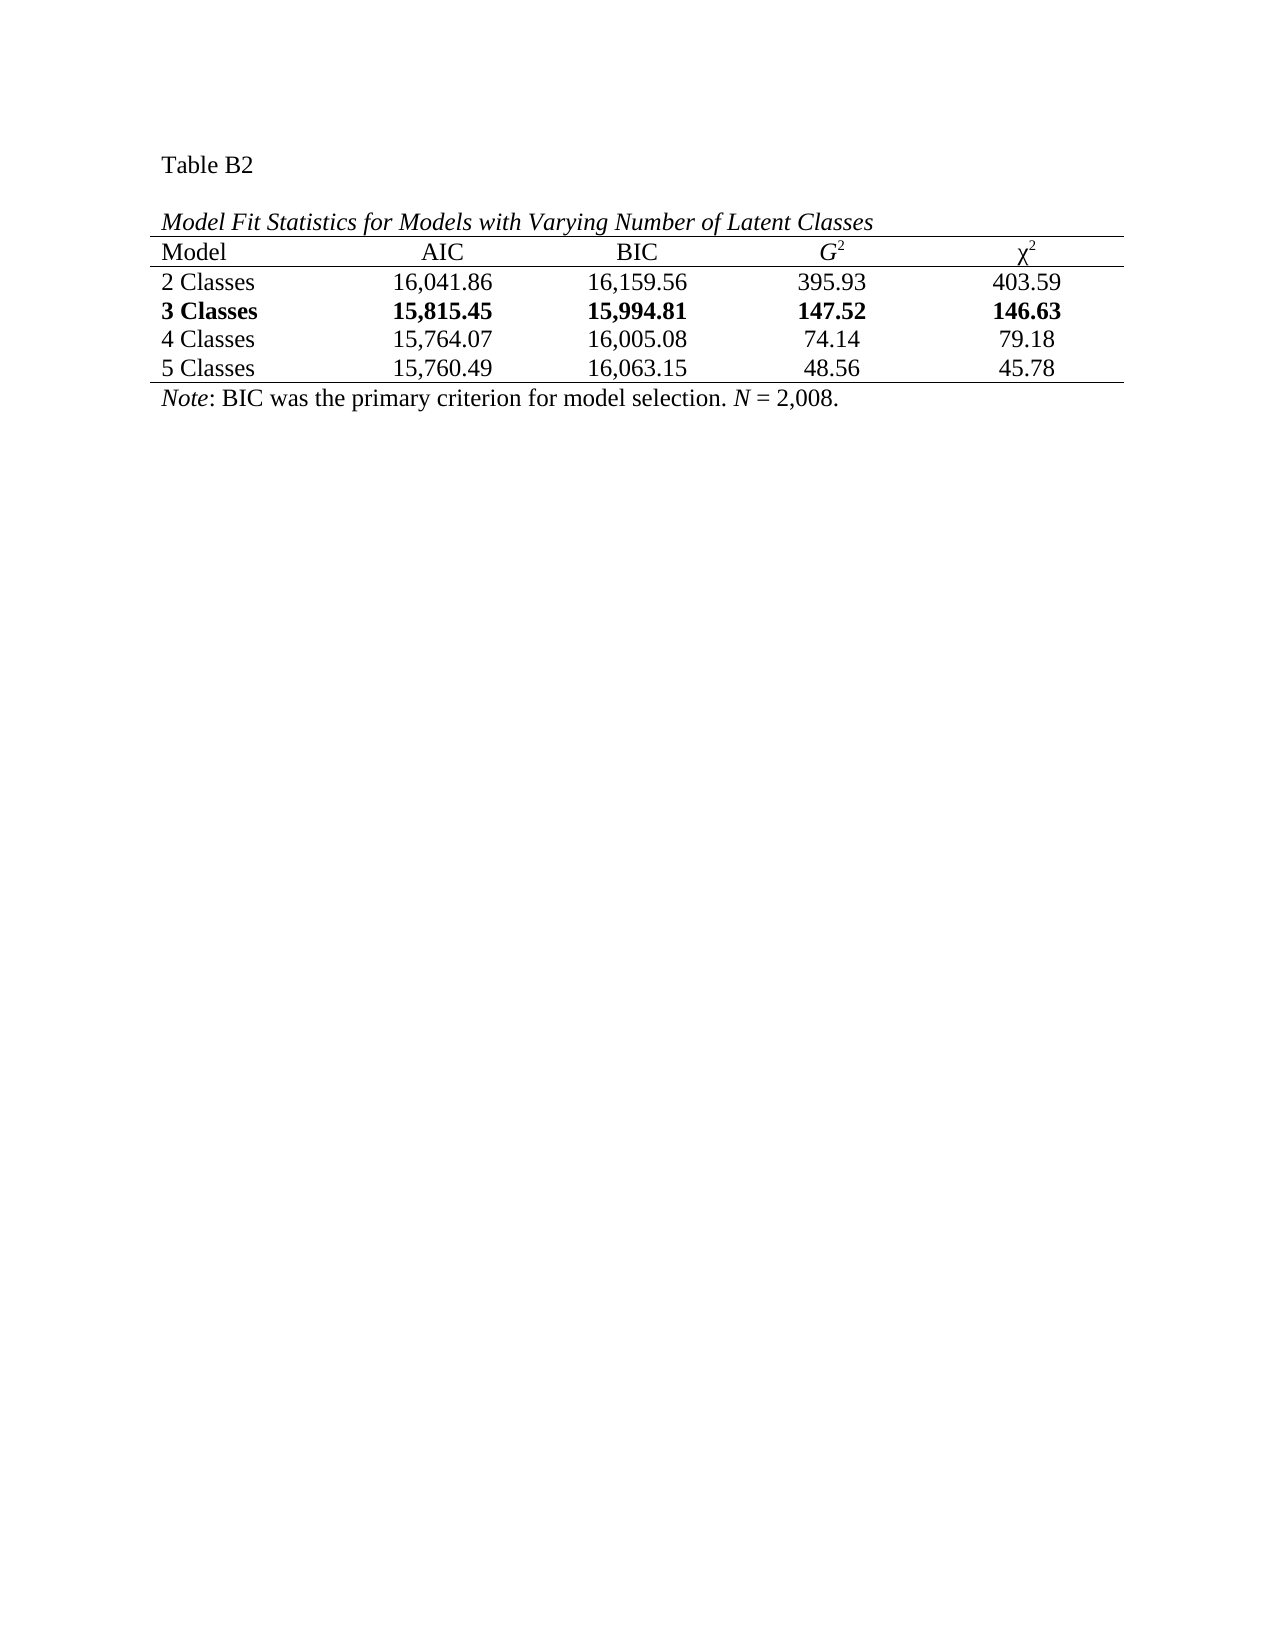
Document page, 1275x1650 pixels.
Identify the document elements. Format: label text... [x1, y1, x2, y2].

table_cell 16,063.15 [540, 353, 734, 382]
table_cell 2 Classes [150, 267, 345, 296]
table_cell 15,994.81 [540, 296, 734, 324]
table_cell 147.52 [734, 296, 929, 324]
table_cell 15,760.49 [345, 353, 539, 382]
table_cell Note: BIC was the primary criterion for model selection. N = 2,008. [150, 383, 1124, 412]
table_cell 15,815.45 [345, 296, 539, 324]
table_header Table B2 Model Fit Statistics for Models with Varying Number of Latent Classes [150, 150, 1124, 236]
table_cell AIC [345, 237, 539, 266]
table_cell 5 Classes [150, 353, 345, 382]
table_cell 16,159.56 [540, 267, 734, 296]
table_cell 4 Classes [150, 325, 345, 353]
table_cell 395.93 [734, 267, 929, 296]
table_cell 16,041.86 [345, 267, 539, 296]
table_cell 15,764.07 [345, 325, 539, 353]
table_cell 48.56 [734, 353, 929, 382]
table_cell 45.78 [929, 353, 1124, 382]
table_cell 403.59 [929, 267, 1124, 296]
table_cell 16,005.08 [540, 325, 734, 353]
table_cell 146.63 [929, 296, 1124, 324]
table_cell Model [150, 237, 345, 266]
table_cell BIC [540, 237, 734, 266]
table_cell 79.18 [929, 325, 1124, 353]
table_cell 3 Classes [150, 296, 345, 324]
table_cell G2 [734, 237, 929, 266]
table_cell 74.14 [734, 325, 929, 353]
table_cell χ2 [929, 237, 1124, 266]
